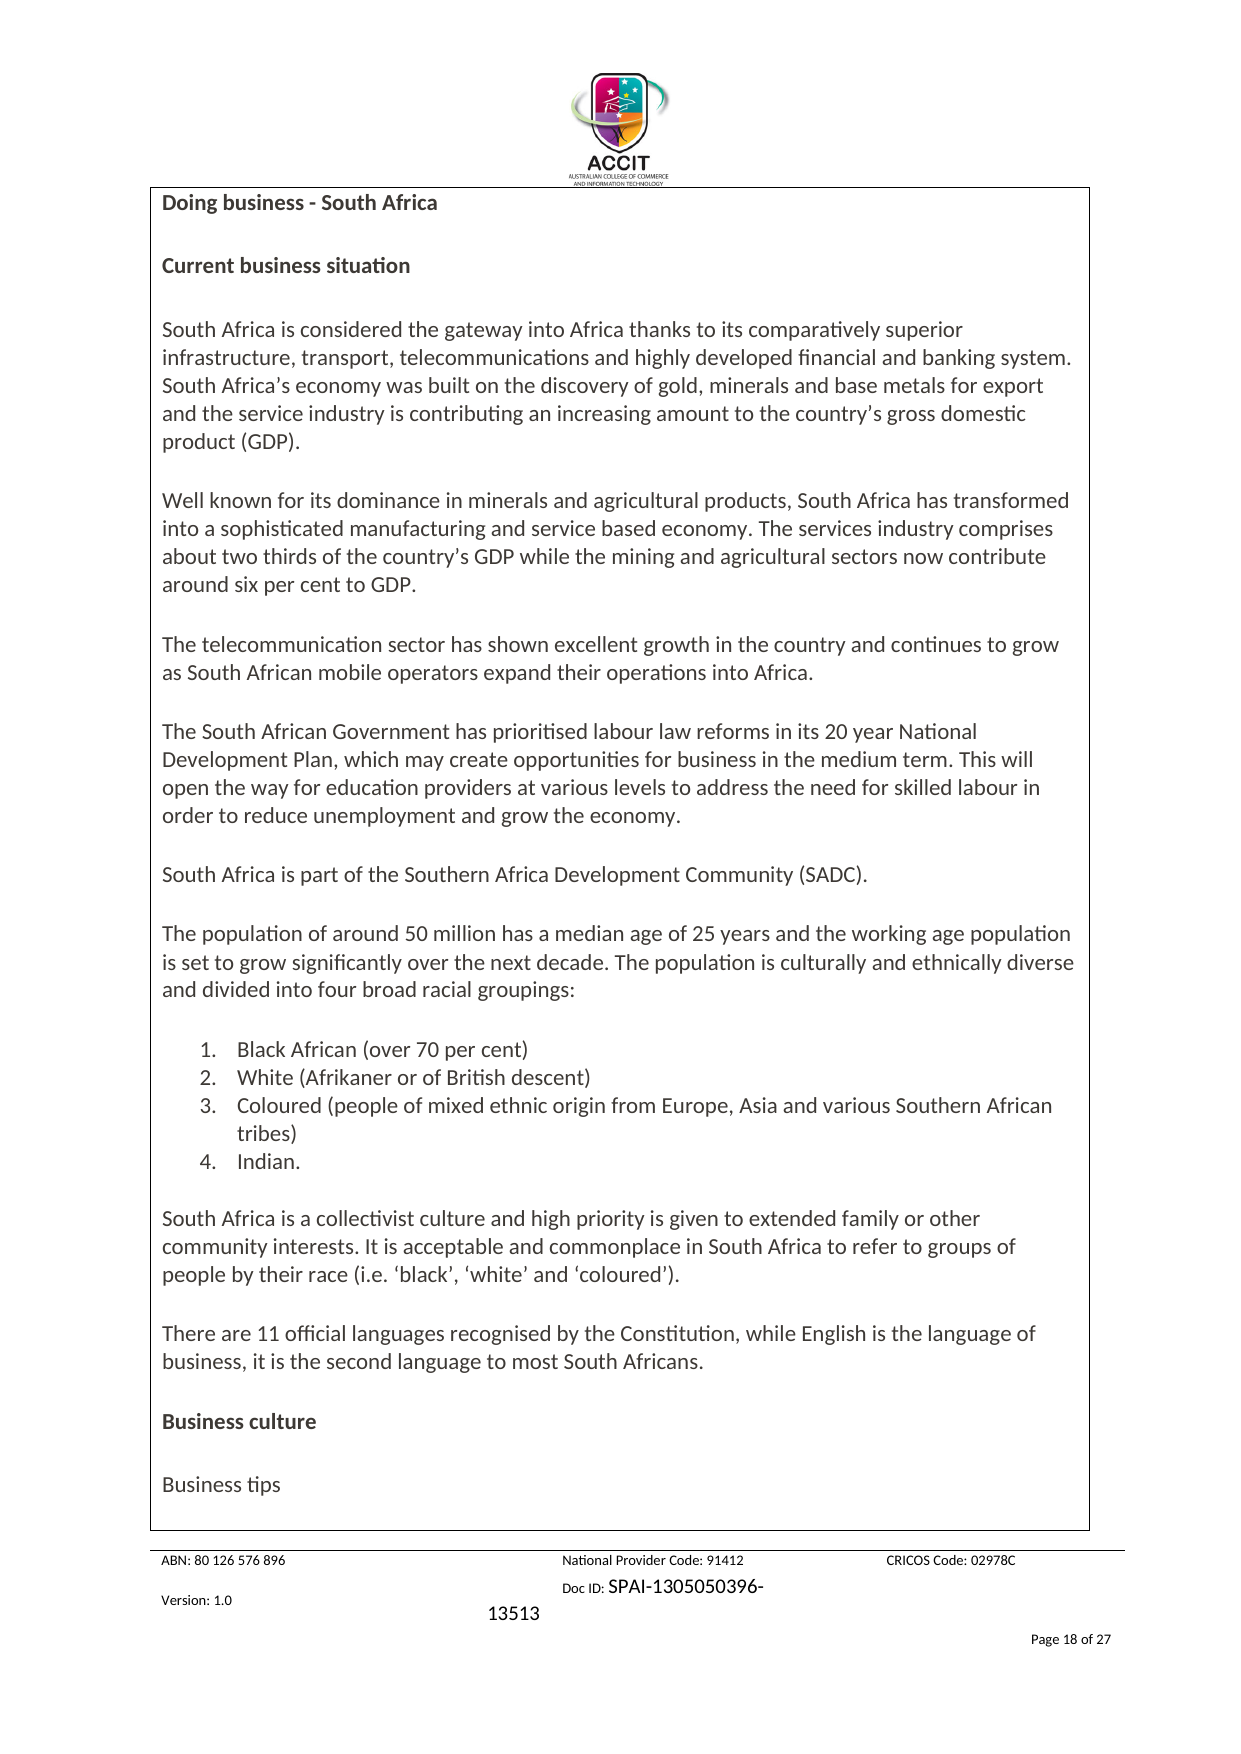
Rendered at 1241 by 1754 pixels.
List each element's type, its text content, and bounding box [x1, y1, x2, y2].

picture [568, 73, 672, 187]
